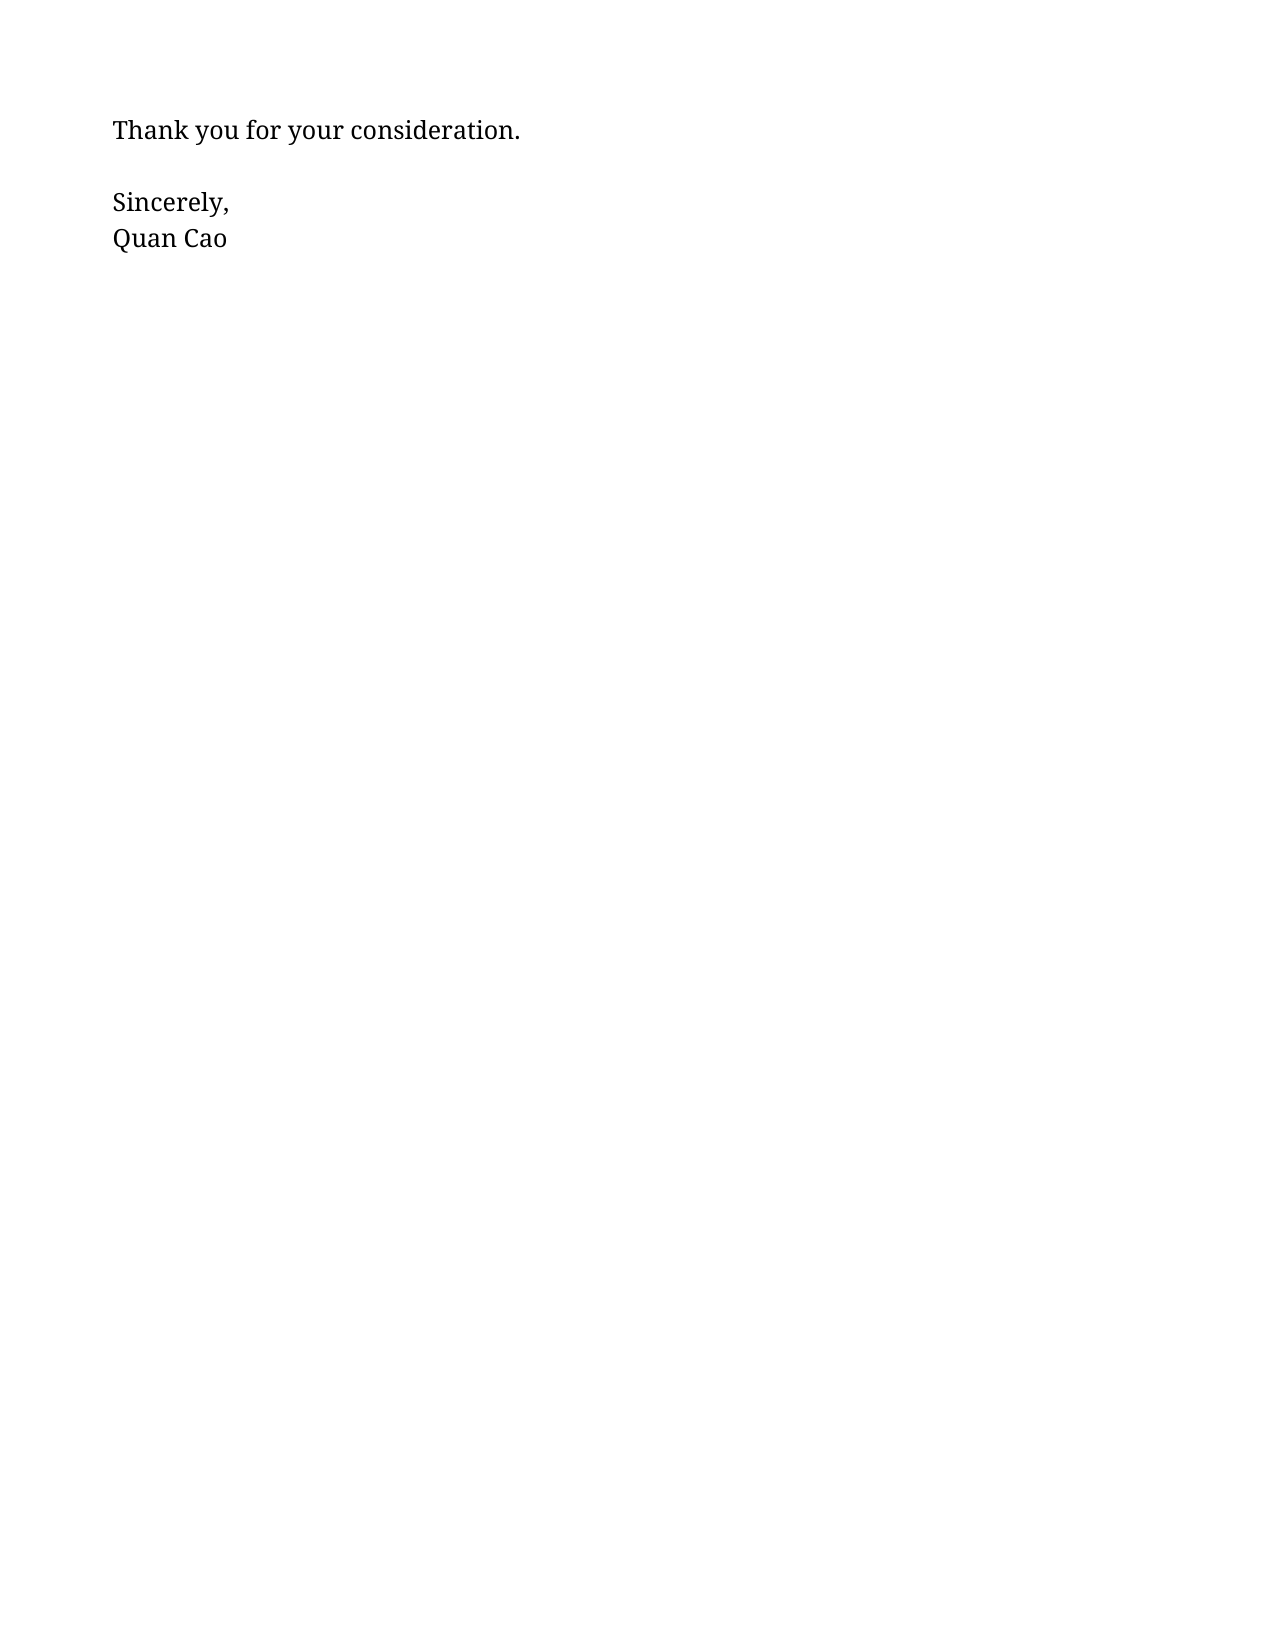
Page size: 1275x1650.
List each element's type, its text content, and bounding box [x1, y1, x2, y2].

text Quan Cao [112, 221, 1162, 255]
text Sincerely, [112, 185, 1162, 219]
text Thank you for your consideration. [112, 112, 1162, 147]
